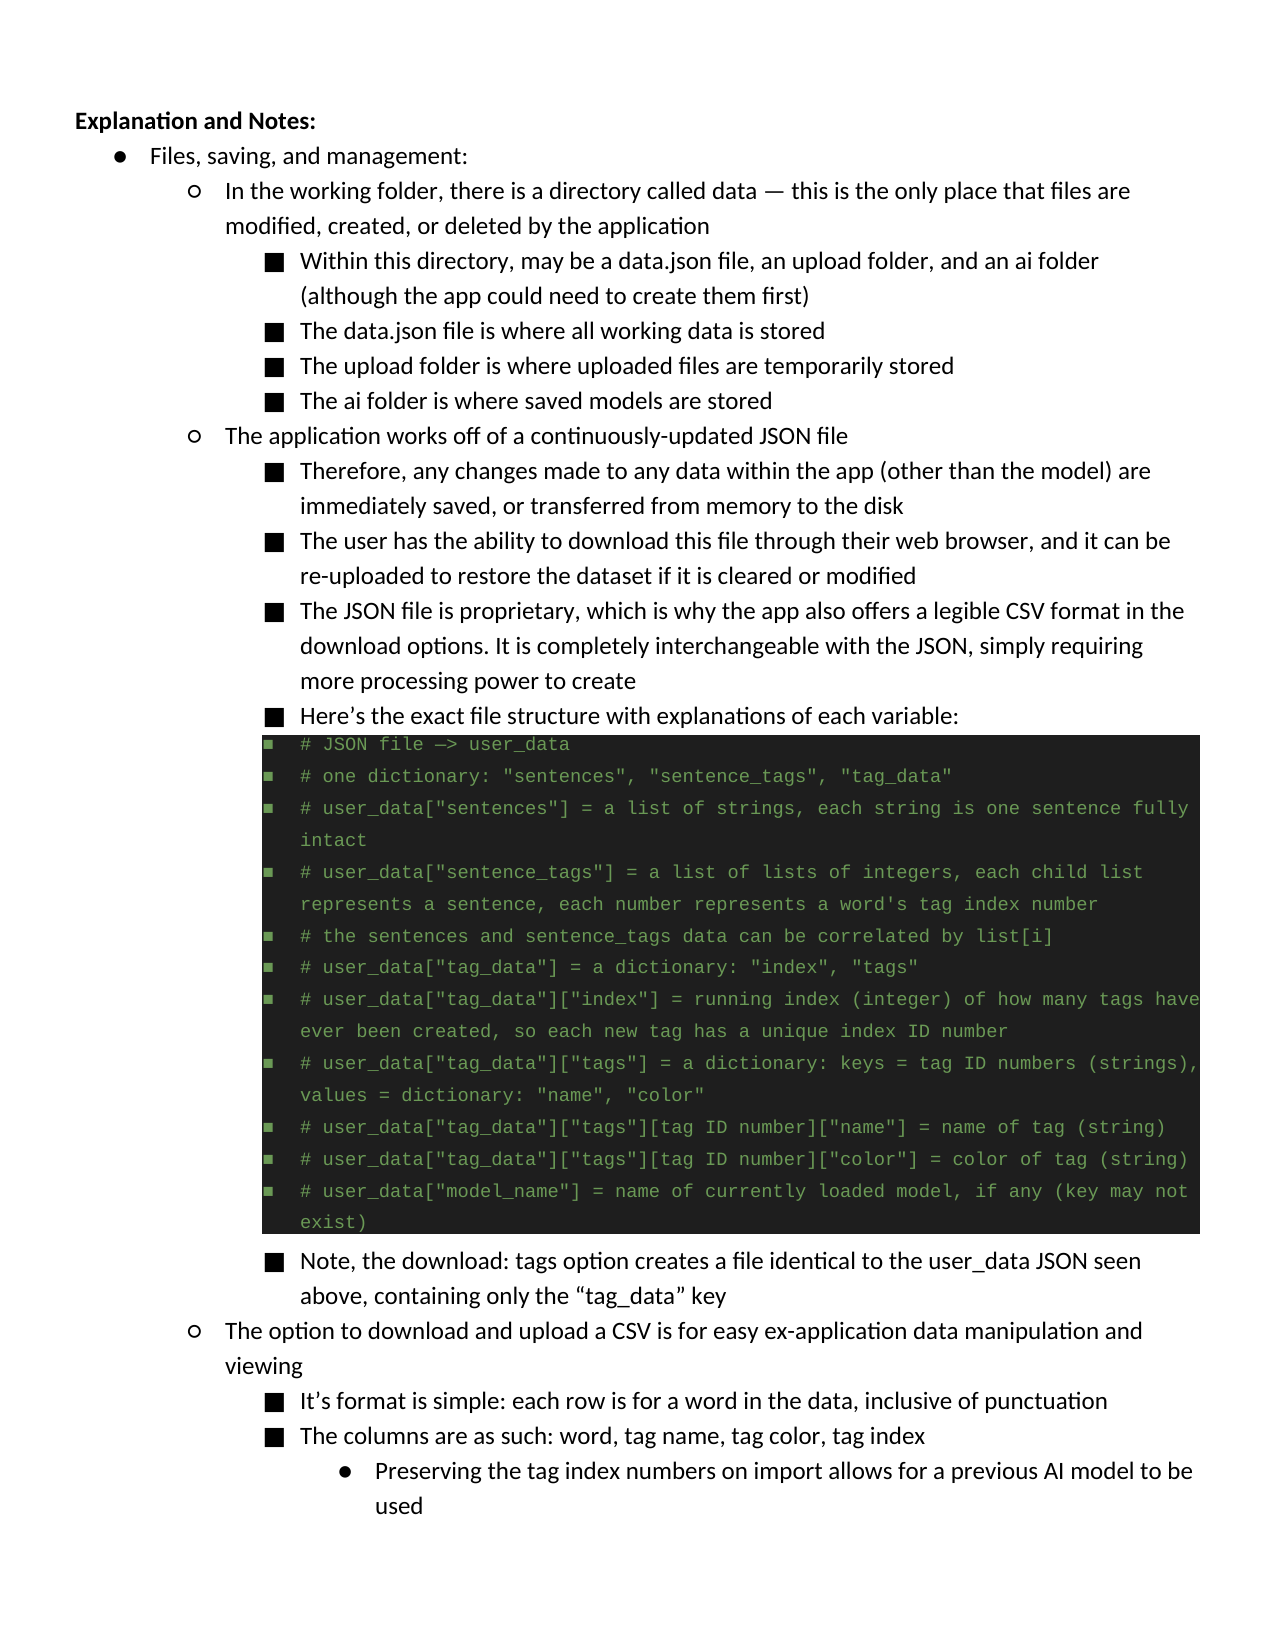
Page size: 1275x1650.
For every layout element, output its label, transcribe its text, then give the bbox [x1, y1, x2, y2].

list # user_data["tag_data"]["index"] = running index (integer) of how many tags have ever been created, so each new tag has a unique index ID number [262, 990, 1200, 1043]
list The JSON file is proprietary, which is why the app also offers a legible CSV format in the download options. It is completely interchangeable with the JSON, simply requiring more processing power to create [262, 595, 1200, 696]
list Here’s the exact file structure with explanations of each variable: [262, 700, 1200, 731]
list Preserving the tag index numbers on import allows for a previous AI model to be used [337, 1455, 1200, 1521]
list # JSON file —> user_data [262, 735, 1200, 756]
list Therefore, any changes made to any data within the app (other than the model) are immediately saved, or transferred from memory to the disk [262, 455, 1200, 521]
list The user has the ability to download this file through their web browser, and it can be re-uploaded to restore the dataset if it is cleared or modified [262, 525, 1200, 591]
list # user_data["tag_data"]["tags"][tag ID number]["color"] = color of tag (string) [262, 1149, 1200, 1171]
list The data.json file is where all working data is stored [262, 315, 1200, 346]
list The columns are as such: word, tag name, tag color, tag index [262, 1420, 1200, 1451]
list In the working folder, there is a directory called data — this is the only place that files are modified, created, or deleted by the application [187, 175, 1200, 241]
list The ai folder is where saved models are stored [262, 385, 1200, 416]
list # the sentences and sentence_tags data can be correlated by list[i] [262, 926, 1200, 948]
list # one dictionary: "sentences", "sentence_tags", "tag_data" [262, 767, 1200, 788]
list The upload folder is where uploaded files are temporarily stored [262, 350, 1200, 381]
list The application works off of a continuously-updated JSON file [187, 420, 1200, 451]
list # user_data["sentence_tags"] = a list of lists of integers, each child list represents a sentence, each number represents a word's tag index number [262, 863, 1200, 916]
list # user_data["tag_data"] = a dictionary: "index", "tags" [262, 958, 1200, 979]
list # user_data["model_name"] = name of currently loaded model, if any (key may not exist) [262, 1181, 1200, 1234]
list # user_data["sentences"] = a list of strings, each string is one sentence fully intact [262, 799, 1200, 852]
list Note, the download: tags option creates a file identical to the user_data JSON seen above, containing only the “tag_data” key [262, 1245, 1200, 1311]
list # user_data["tag_data"]["tags"] = a dictionary: keys = tag ID numbers (strings), values = dictionary: "name", "color" [262, 1054, 1200, 1107]
text Explanation and Notes: [75, 105, 1200, 136]
list Within this directory, may be a data.json file, an upload folder, and an ai folder (although the app could need to create them first) [262, 245, 1200, 311]
list It’s format is simple: each row is for a word in the data, inclusive of punctuation [262, 1385, 1200, 1416]
list The option to download and upload a CSV is for easy ex-application data manipulation and viewing [187, 1315, 1200, 1381]
list # user_data["tag_data"]["tags"][tag ID number]["name"] = name of tag (string) [262, 1118, 1200, 1139]
list Files, saving, and management: [112, 140, 1200, 171]
